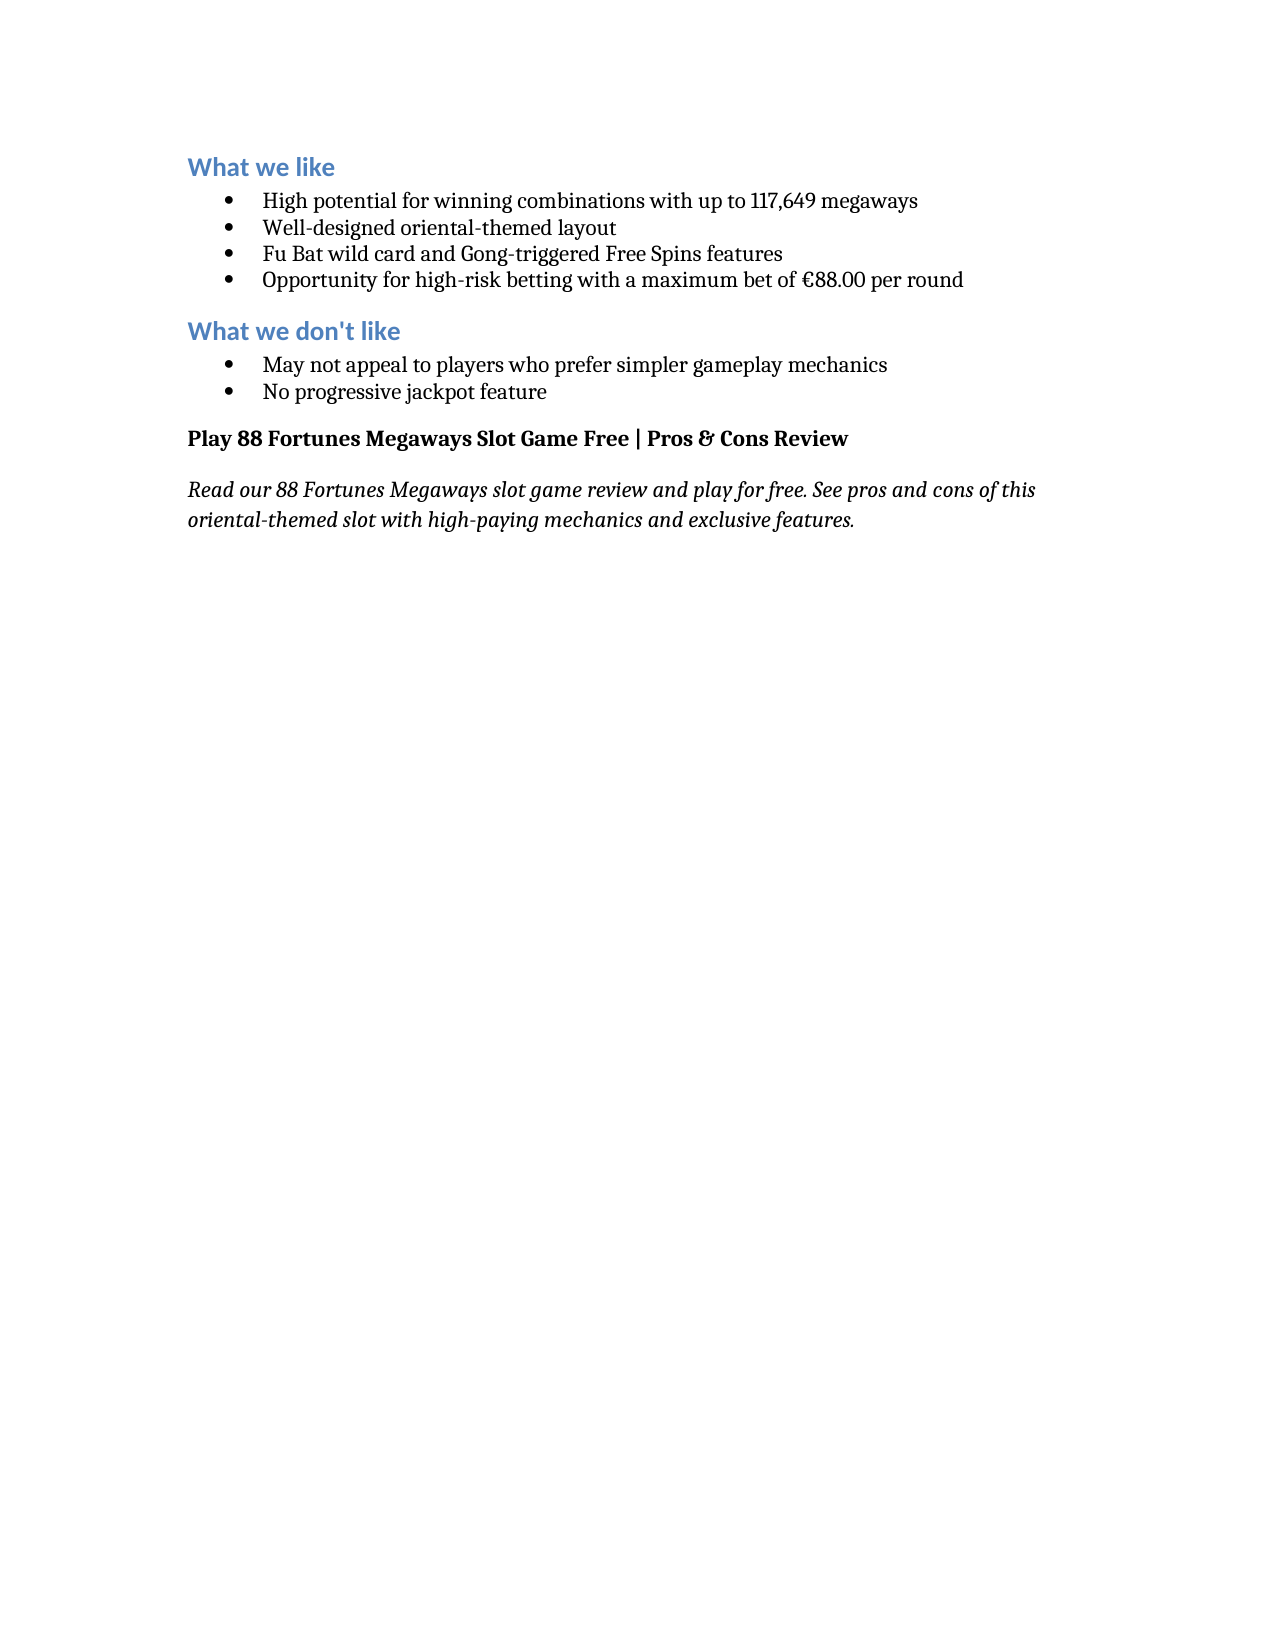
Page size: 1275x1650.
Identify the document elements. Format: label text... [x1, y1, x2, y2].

list Fu Bat wild card and Gong-triggered Free Spins features [225, 241, 1087, 267]
subtitle What we like [187, 150, 1087, 183]
list May not appeal to players who prefer simpler gameplay mechanics [225, 352, 1087, 378]
text Play 88 Fortunes Megaways Slot Game Free | Pros & Cons Review [187, 426, 1087, 452]
text Read our 88 Fortunes Megaways slot game review and play for free. See pros and cons of this oriental-themed slot with high-paying mechanics and exclusive features. [187, 477, 1087, 533]
list No progressive jackpot feature [225, 378, 1087, 405]
subtitle What we don't like [187, 314, 1087, 347]
list High potential for winning combinations with up to 117,649 megaways [225, 188, 1087, 214]
list Well-designed oriental-themed layout [225, 214, 1087, 241]
list Opportunity for high-risk betting with a maximum bet of €88.00 per round [225, 267, 1087, 293]
